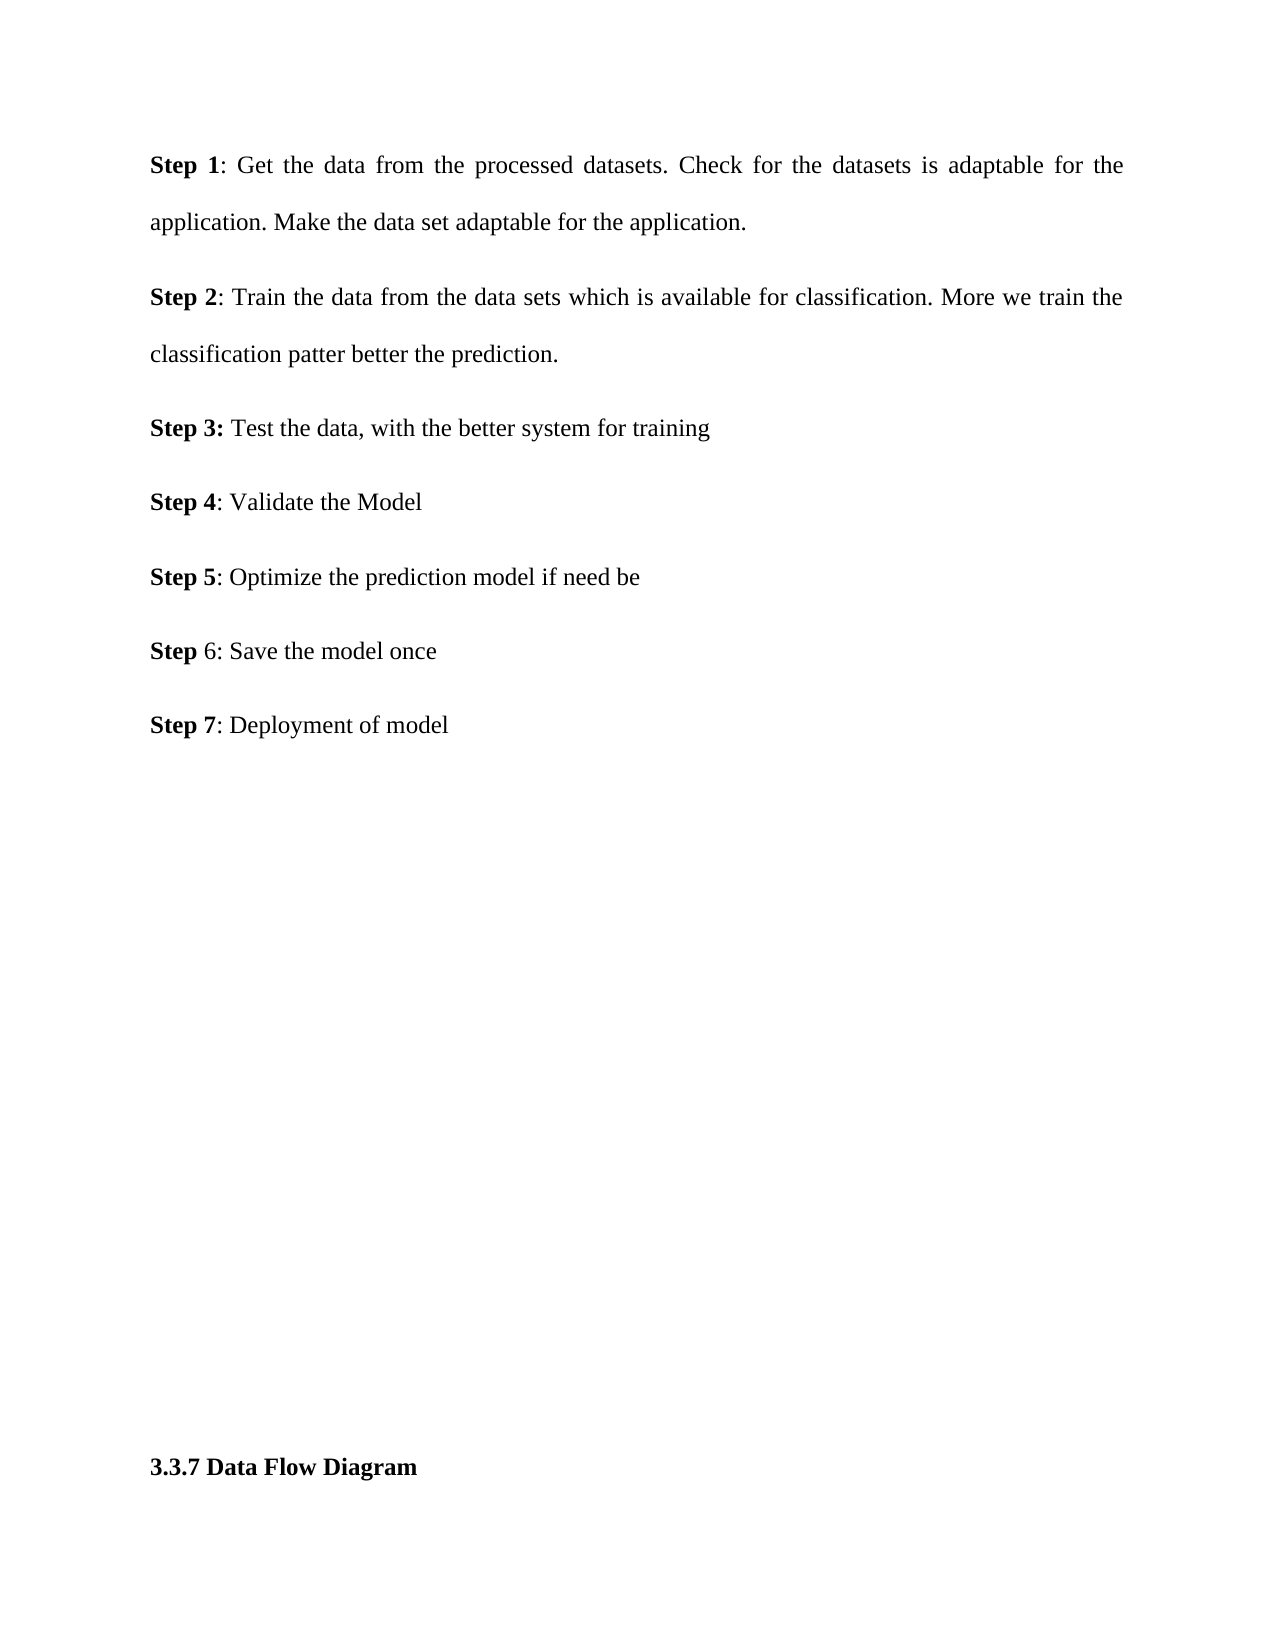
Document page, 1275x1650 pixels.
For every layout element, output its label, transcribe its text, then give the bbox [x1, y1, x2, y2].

text Step 6: Save the model once [150, 636, 1125, 664]
text Step 1: Get the data from the processed datasets. Check for the datasets is adaptable for the application. Make the data set adaptable for the application. [150, 150, 1125, 236]
text Step 7: Deployment of model [150, 710, 1125, 739]
text Step 3: Test the data, with the better system for training [150, 413, 1125, 442]
text Step 5: Optimize the prediction model if need be [150, 562, 1125, 590]
text Step 4: Validate the Model [150, 487, 1125, 516]
text Step 2: Train the data from the data sets which is available for classification. More we train the classification patter better the prediction. [150, 282, 1125, 368]
text 3.3.7 Data Flow Diagram [150, 1452, 1125, 1480]
